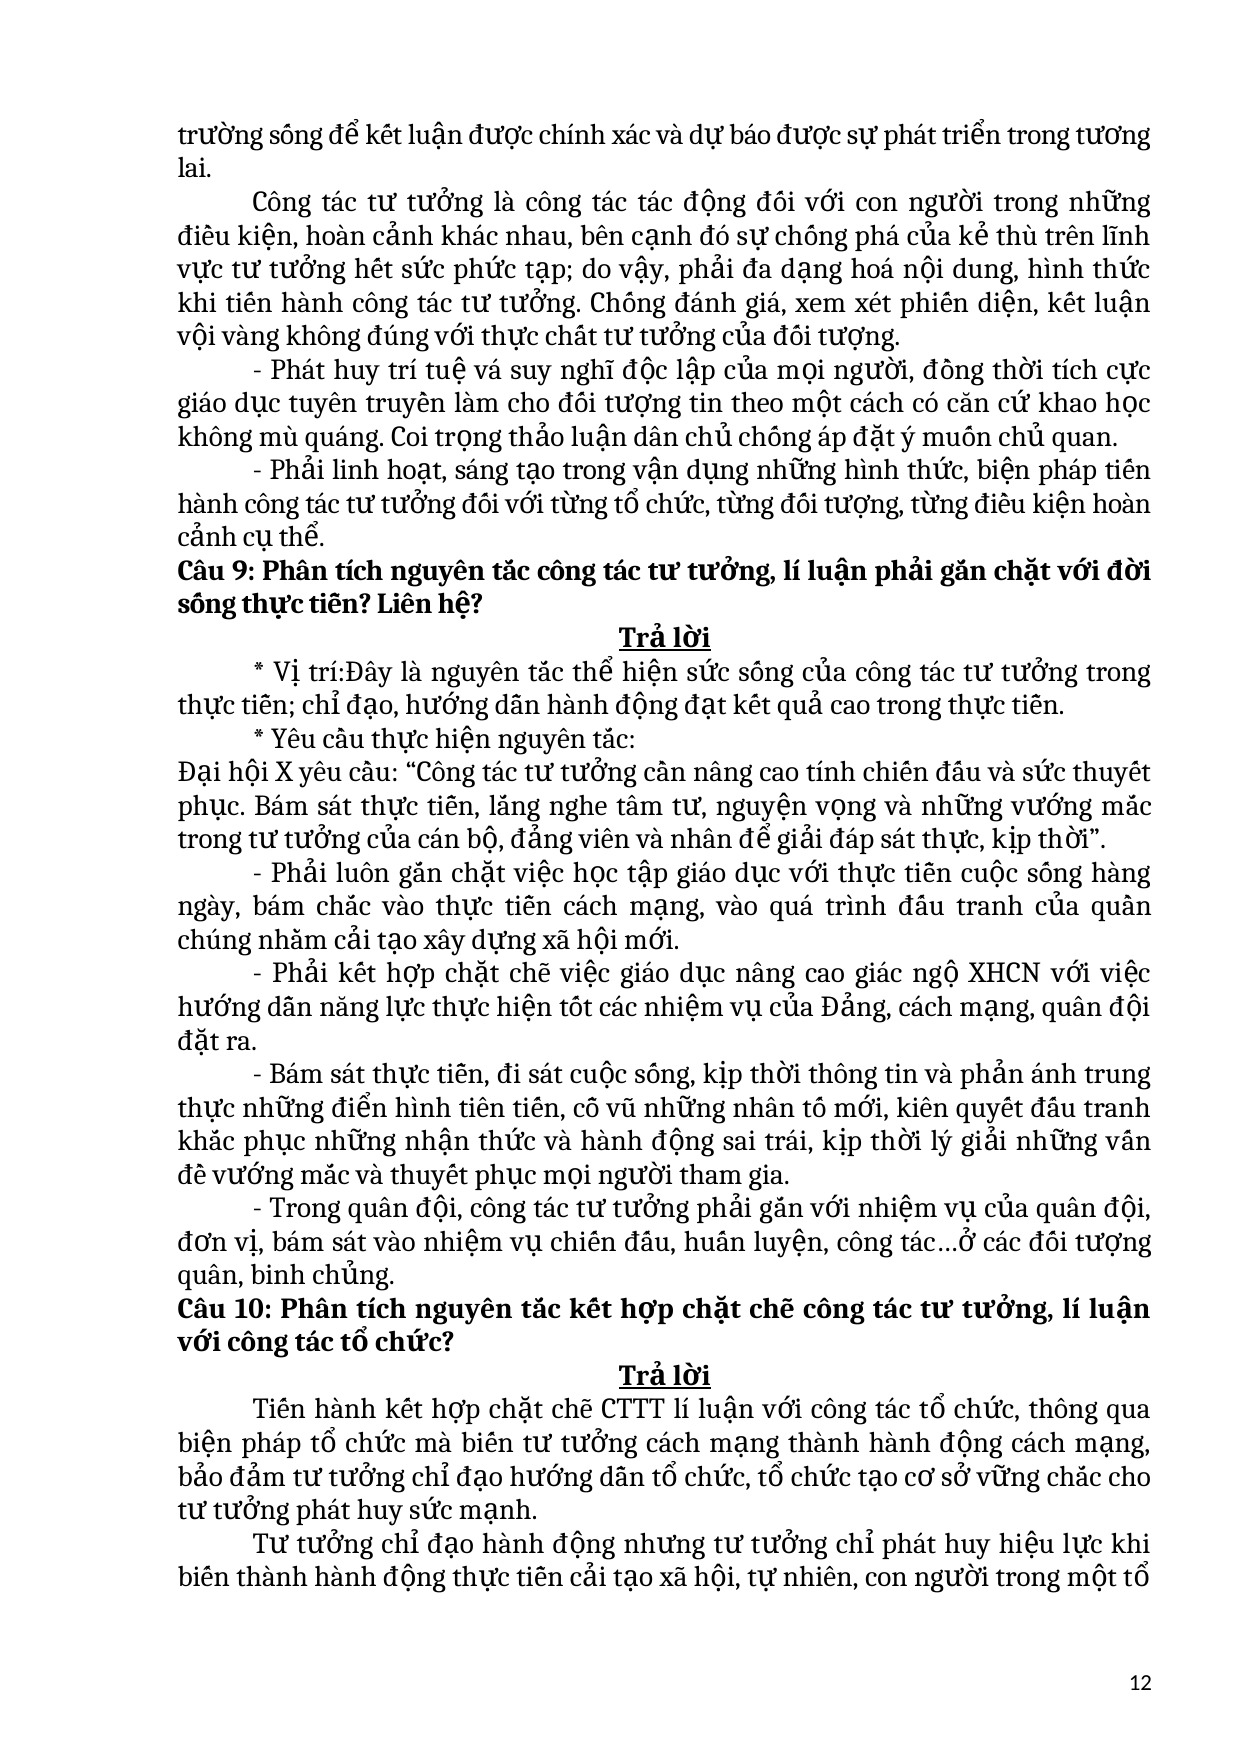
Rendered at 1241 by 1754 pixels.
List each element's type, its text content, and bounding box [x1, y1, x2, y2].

text Đại hội X yêu cầu: “Công tác tư tưởng cần nâng cao tính chiến đấu và sức thuyết phục. Bám sát thực tiễn, lắng nghe tâm tư, nguyện vọng và những vướng mắc trong tư tưởng của cán bộ, đảng viên và nhân để giải đáp sát thực, kịp thời”. [177, 755, 1152, 856]
text Công tác tư tưởng là công tác tác động đối với con người trong những điều kiện, hoàn cảnh khác nhau, bên cạnh đó sự chống phá của kẻ thù trên lĩnh vực tư tưởng hết sức phức tạp; do vậy, phải đa dạng hoá nội dung, hình thức khi tiến hành công tác tư tưởng. Chống đánh giá, xem xét phiến diện, kết luận vội vàng không đúng với thực chất tư tưởng của đối tượng. [177, 185, 1152, 353]
text - Bám sát thực tiễn, đi sát cuộc sống, kịp thời thông tin và phản ánh trung thực những điển hình tiên tiến, cỗ vũ những nhân tố mới, kiên quyết đấu tranh khắc phục những nhận thức và hành động sai trái, kịp thời lý giải những vấn đề vướng mắc và thuyết phục mọi người tham gia. [177, 1057, 1152, 1191]
text Trả lời [177, 1359, 1152, 1393]
text - Phải luôn gắn chặt việc học tập giáo dục với thực tiễn cuộc sống hàng ngày, bám chắc vào thực tiễn cách mạng, vào quá trình đấu tranh của quần chúng nhằm cải tạo xây dựng xã hội mới. [177, 856, 1152, 957]
text * Vị trí:Đây là nguyên tắc thể hiện sức sống của công tác tư tưởng trong thực tiễn; chỉ đạo, hướng dẫn hành động đạt kết quả cao trong thực tiễn. [177, 655, 1152, 722]
text * Yêu cầu thực hiện nguyên tắc: [177, 722, 1152, 755]
text - Phải linh hoạt, sáng tạo trong vận dụng những hình thức, biện pháp tiến hành công tác tư tưởng đối với từng tổ chức, từng đối tượng, từng điều kiện hoàn cảnh cụ thể. [177, 453, 1152, 554]
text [177, 118, 1152, 185]
text - Phát huy trí tuệ vá suy nghĩ độc lập của mọi người, đồng thời tích cực giáo dục tuyên truyền làm cho đối tượng tin theo một cách có căn cứ khao học không mù quáng. Coi trọng thảo luận dân chủ chống áp đặt ý muốn chủ quan. [177, 353, 1152, 453]
text Tiến hành kết hợp chặt chẽ CTTT lí luận với công tác tổ chức, thông qua biện pháp tổ chức mà biến tư tưởng cách mạng thành hành động cách mạng, bảo đảm tư tưởng chỉ đạo hướng dẫn tổ chức, tổ chức tạo cơ sở vững chắc cho tư tưởng phát huy sức mạnh. [177, 1393, 1152, 1527]
text - Phải kết hợp chặt chẽ việc giáo dục nâng cao giác ngộ XHCN với việc hướng dẫn năng lực thực hiện tốt các nhiệm vụ của Đảng, cách mạng, quân đội đặt ra. [177, 957, 1152, 1057]
text Câu 9: Phân tích nguyên tắc công tác tư tưởng, lí luận phải gắn chặt với đời sống thực tiễn? Liên hệ? [177, 554, 1152, 621]
text Trả lời [177, 621, 1152, 655]
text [177, 1527, 1152, 1594]
text Câu 10: Phân tích nguyên tắc kết hợp chặt chẽ công tác tư tưởng, lí luận với công tác tổ chức? [177, 1292, 1152, 1359]
text - Trong quân đội, công tác tư tưởng phải gắn với nhiệm vụ của quân đội, đơn vị, bám sát vào nhiệm vụ chiến đấu, huấn luyện, công tác…ở các đối tượng quân, binh chủng. [177, 1191, 1152, 1292]
